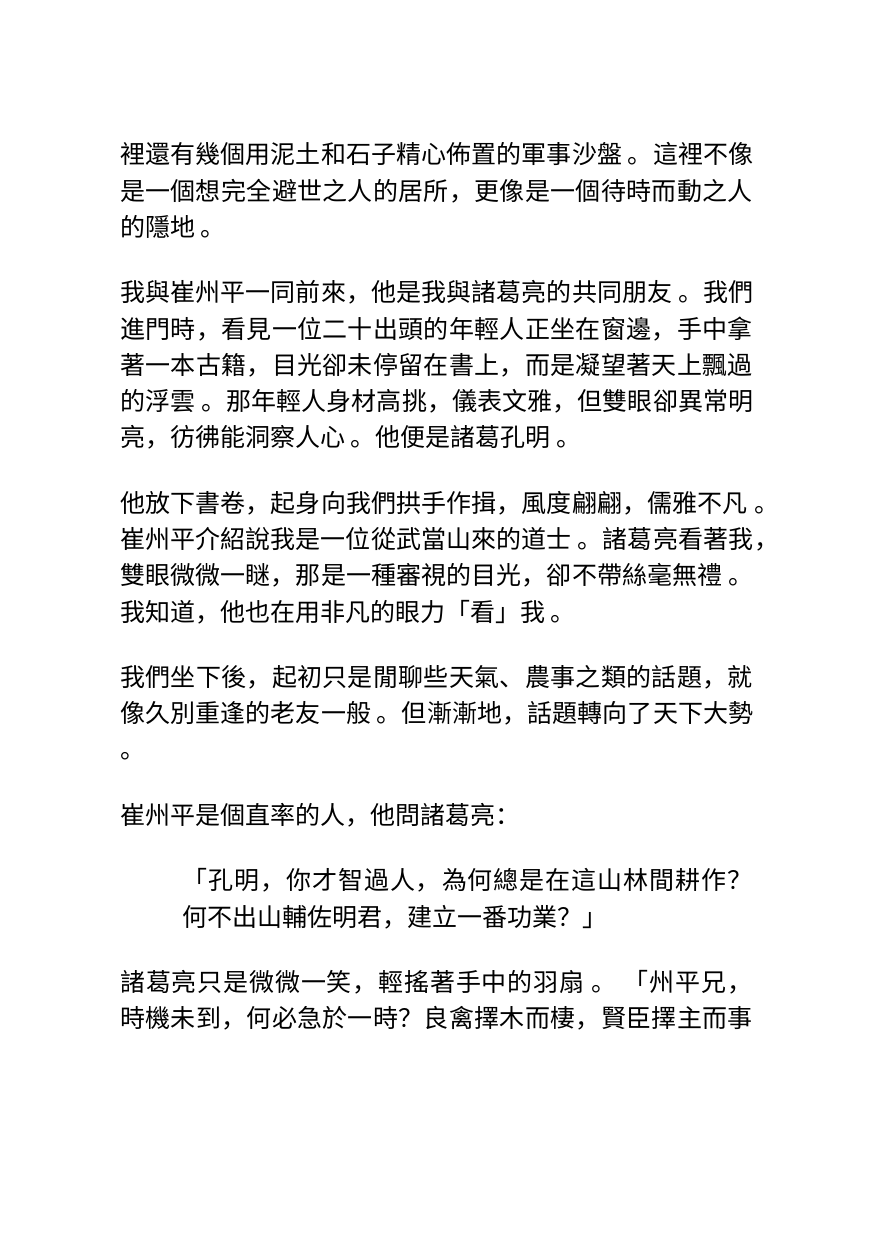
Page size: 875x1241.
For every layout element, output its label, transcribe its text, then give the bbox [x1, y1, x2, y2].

text 他放下書卷，起身向我們拱手作揖，風度翩翩，儒雅不凡 。崔州平介紹說我是一位從武當山來的道士 。諸葛亮看著我，雙眼微微一瞇，那是一種審視的目光，卻不帶絲毫無禮 。我知道，他也在用非凡的眼力「看」我 。 [120, 483, 754, 628]
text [120, 135, 754, 244]
text 「孔明，你才智過人，為何總是在這山林間耕作？何不出山輔佐明君，建立一番功業？」 [182, 861, 754, 933]
text 我與崔州平一同前來，他是我與諸葛亮的共同朋友 。我們進門時，看見一位二十出頭的年輕人正坐在窗邊，手中拿著一本古籍，目光卻未停留在書上，而是凝望著天上飄過的浮雲 。那年輕人身材高挑，儀表文雅，但雙眼卻異常明亮，彷彿能洞察人心 。他便是諸葛孔明 。 [120, 273, 754, 454]
text 崔州平是個直率的人，他問諸葛亮： [120, 795, 754, 832]
text 我們坐下後，起初只是閒聊些天氣、農事之類的話題，就像久別重逢的老友一般 。但漸漸地，話題轉向了天下大勢 。 [120, 657, 754, 766]
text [120, 962, 754, 1035]
